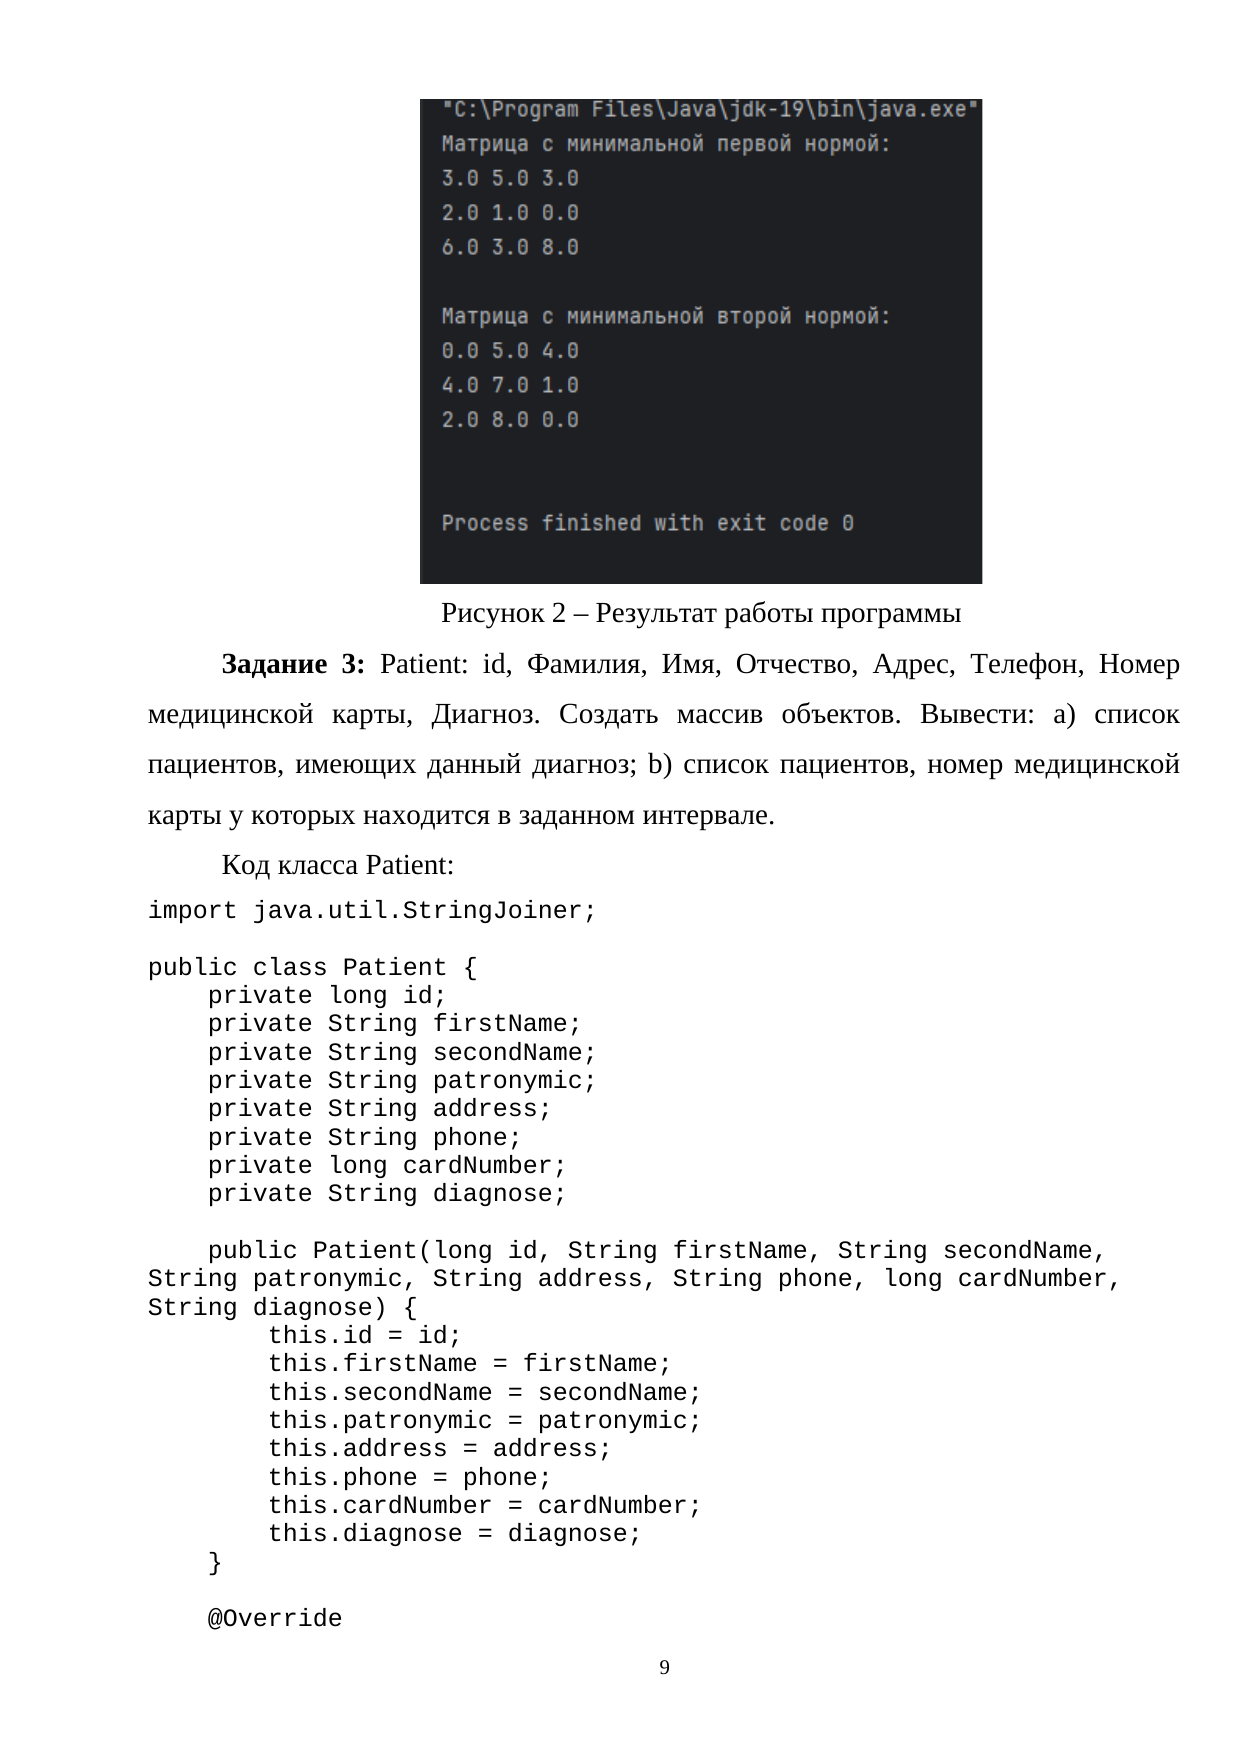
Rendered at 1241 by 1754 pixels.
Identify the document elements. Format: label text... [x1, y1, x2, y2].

picture [420, 99, 983, 584]
text Задание 3: Patient: id, Фамилия, Имя, Отчество, Адрес, Телефон, Номер медицинской карты, Диагноз. Создать массив объектов. Вывести: a) список пациентов, имеющих данный диагноз; b) список пациентов, номер медицинской карты у которых находится в заданном интервале. [148, 646, 1181, 830]
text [148, 897, 1181, 1634]
text Код класса Patient: [148, 847, 1181, 881]
text Рисунок 2 – Результат работы программы [148, 596, 1181, 629]
